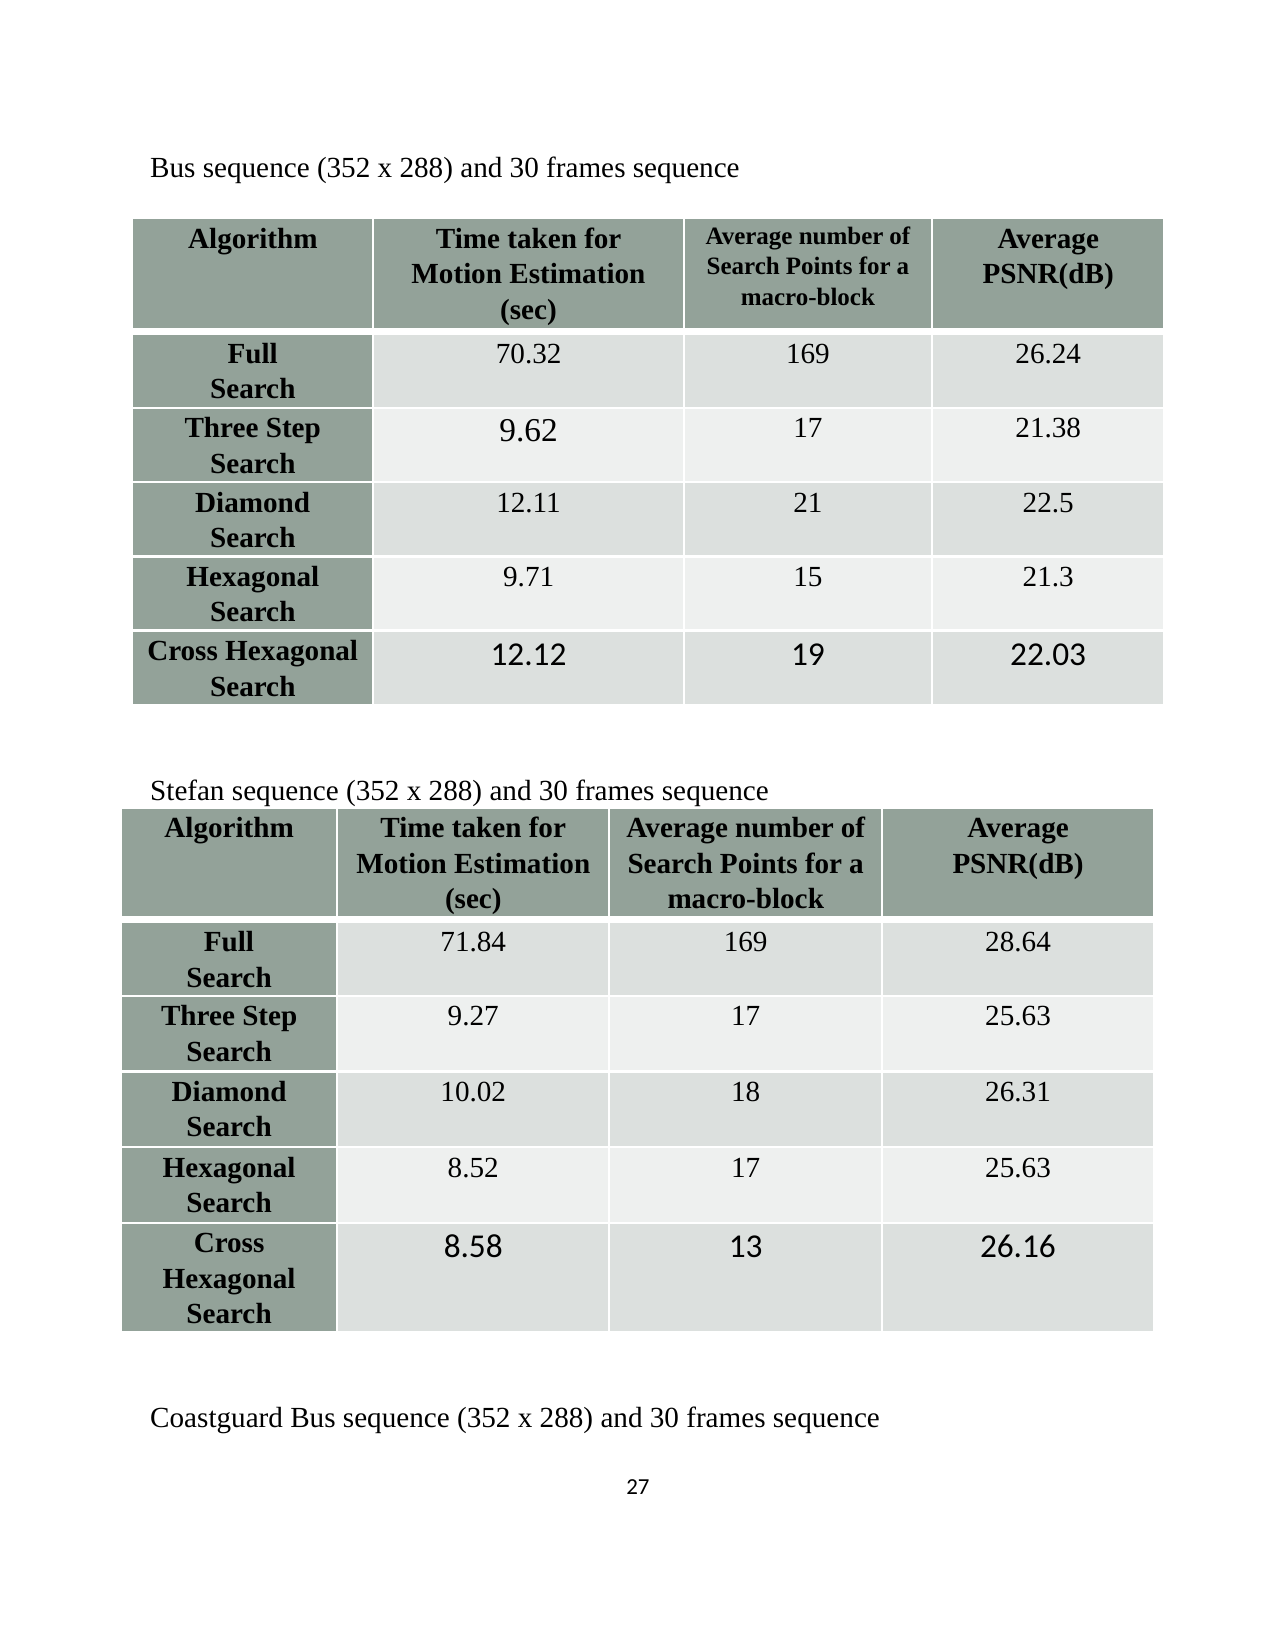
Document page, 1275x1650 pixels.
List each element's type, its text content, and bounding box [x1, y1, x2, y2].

table_cell 19 [685, 632, 931, 704]
table_header Time taken for Motion Estimation (sec) [374, 219, 683, 328]
table_cell 26.16 [883, 1224, 1153, 1331]
table_cell 17 [610, 1148, 881, 1222]
table_cell 21.3 [933, 558, 1163, 629]
table_cell Full Search [133, 335, 372, 407]
table_cell 17 [610, 997, 881, 1070]
table_cell Hexagonal Search [133, 558, 372, 629]
table_cell Cross Hexagonal Search [133, 632, 372, 704]
table_cell 169 [610, 923, 881, 995]
table_cell 9.71 [374, 558, 683, 629]
table_cell Three Step Search [133, 409, 372, 481]
table_cell 12.12 [374, 632, 683, 704]
table_header Algorithm [133, 219, 372, 328]
text Stefan sequence (352 x 288) and 30 frames sequence [150, 773, 1125, 807]
table_cell 26.24 [933, 335, 1163, 407]
table_cell 18 [610, 1073, 881, 1146]
table_cell Full Search [122, 923, 336, 995]
table_header Time taken for Motion Estimation (sec) [338, 809, 608, 916]
text Coastguard Bus sequence (352 x 288) and 30 frames sequence [150, 1401, 1125, 1434]
table_cell 25.63 [883, 997, 1153, 1070]
table_header Algorithm [122, 809, 336, 916]
table_cell 13 [610, 1224, 881, 1331]
table_cell Three Step Search [122, 997, 336, 1070]
table_cell 21.38 [933, 409, 1163, 481]
table_cell 22.03 [933, 632, 1163, 704]
table_cell 25.63 [883, 1148, 1153, 1222]
table_cell 21 [685, 483, 931, 555]
table_cell 26.31 [883, 1073, 1153, 1146]
table_cell 169 [685, 335, 931, 407]
table_cell 9.62 [374, 409, 683, 481]
table_header Average number of Search Points for a macro-block [685, 219, 931, 328]
table_header Average PSNR(dB) [883, 809, 1153, 916]
table_cell 12.11 [374, 483, 683, 555]
table_header Average number of Search Points for a macro-block [610, 809, 881, 916]
table_cell 8.52 [338, 1148, 608, 1222]
table_cell 9.27 [338, 997, 608, 1070]
table_cell 71.84 [338, 923, 608, 995]
table_cell Hexagonal Search [122, 1148, 336, 1222]
table_cell Cross Hexagonal Search [122, 1224, 336, 1331]
table_cell 17 [685, 409, 931, 481]
table_cell 70.32 [374, 335, 683, 407]
table_header Average PSNR(dB) [933, 219, 1163, 328]
table_cell 8.58 [338, 1224, 608, 1331]
text Bus sequence (352 x 288) and 30 frames sequence [150, 150, 1125, 183]
table_cell 22.5 [933, 483, 1163, 555]
table_cell Diamond Search [133, 483, 372, 555]
table_cell Diamond Search [122, 1073, 336, 1146]
table_cell 10.02 [338, 1073, 608, 1146]
table_cell 28.64 [883, 923, 1153, 995]
table_cell 15 [685, 558, 931, 629]
